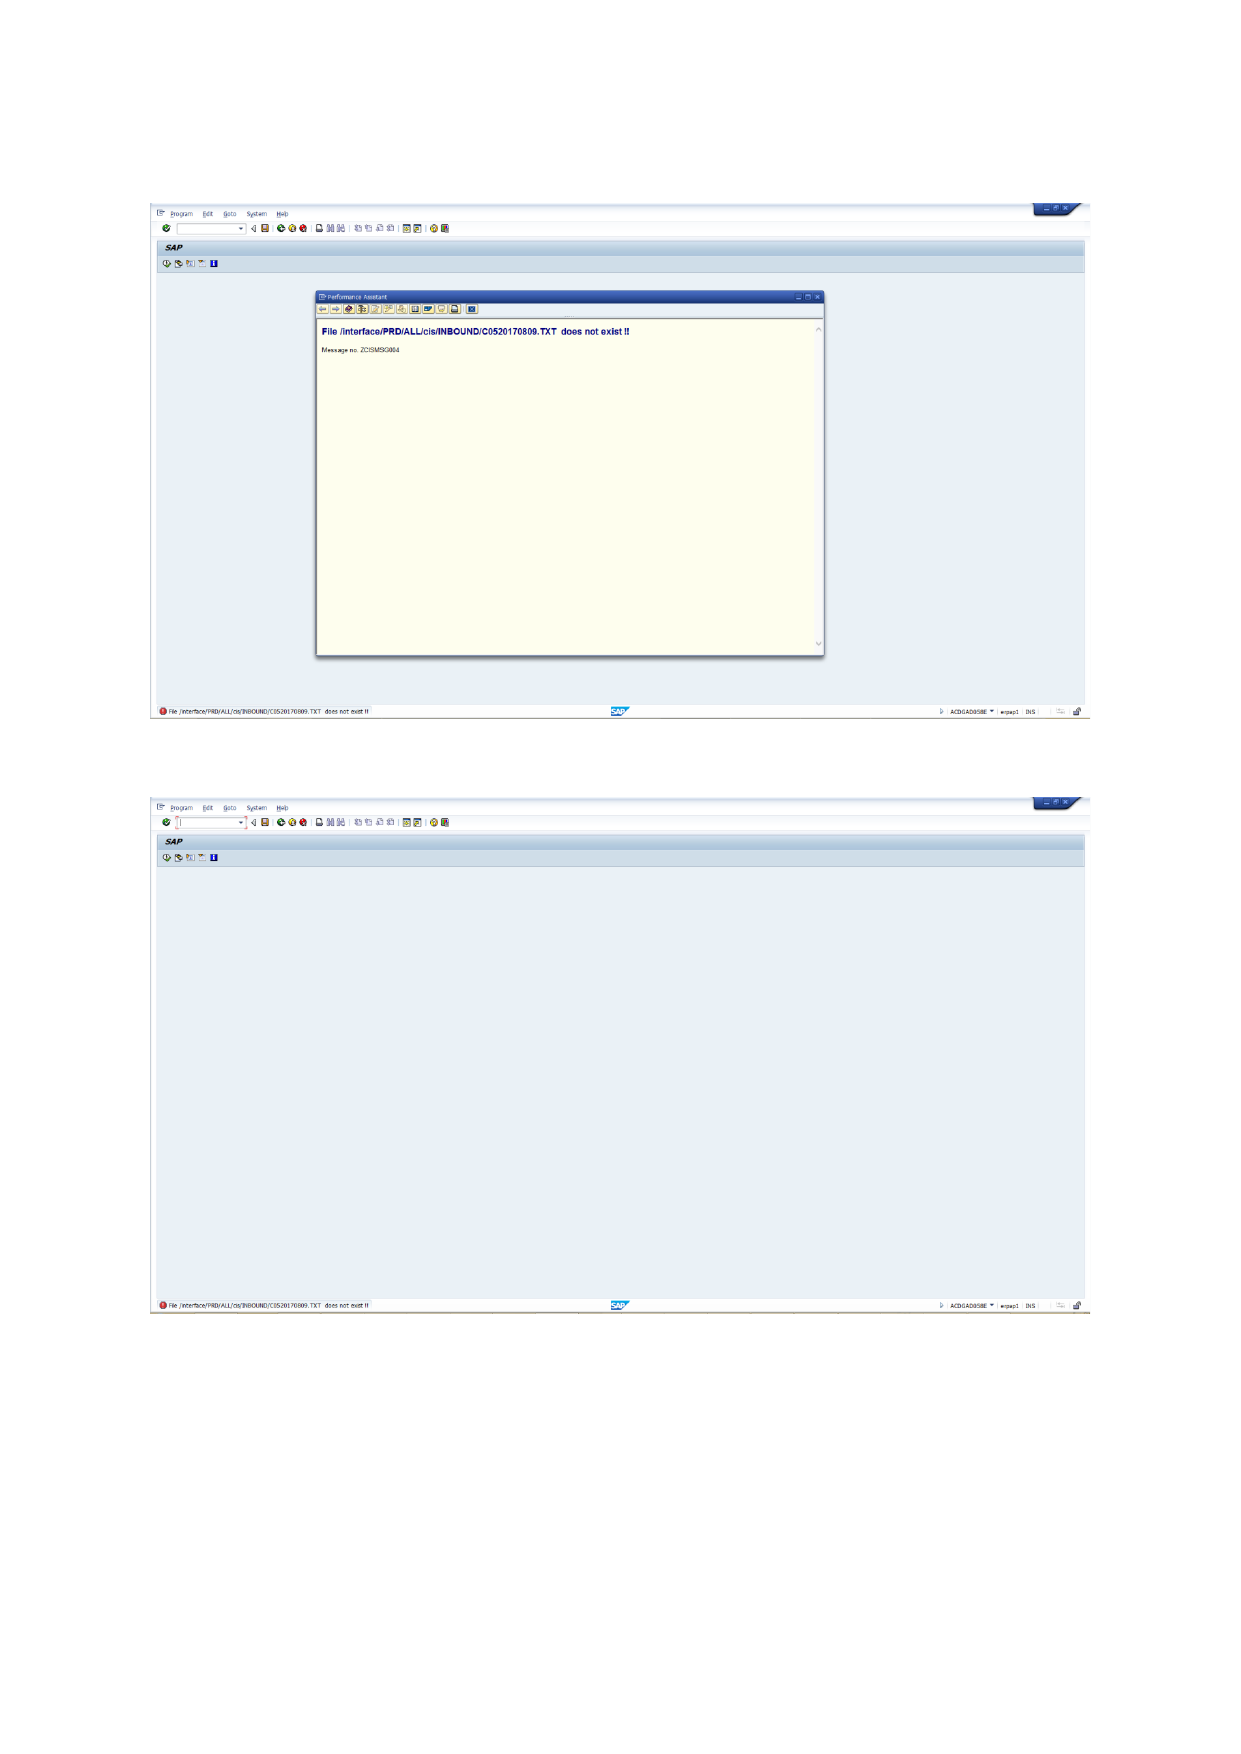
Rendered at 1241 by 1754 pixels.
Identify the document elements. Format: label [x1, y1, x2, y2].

picture [150, 203, 1091, 719]
picture [150, 797, 1091, 1314]
